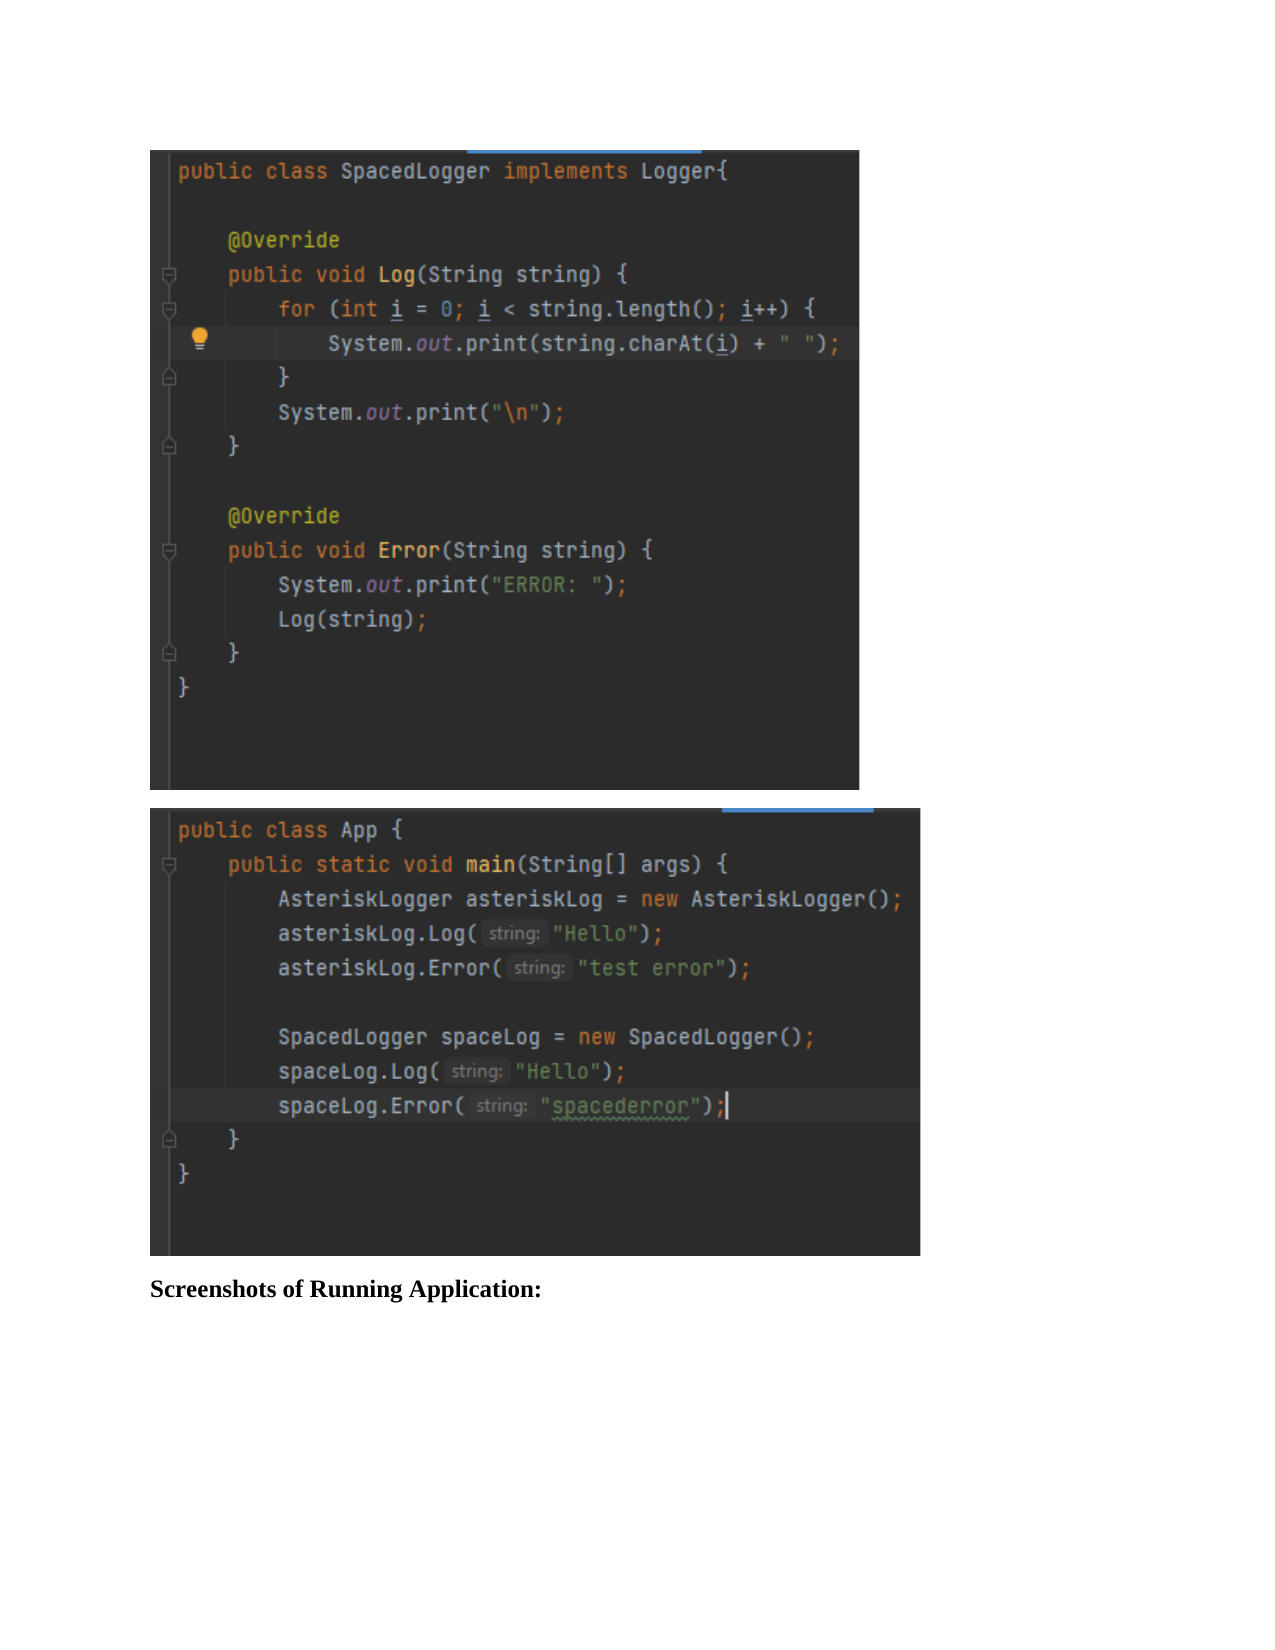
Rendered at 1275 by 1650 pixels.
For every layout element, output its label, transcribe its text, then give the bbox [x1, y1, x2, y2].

picture [150, 808, 921, 1256]
picture [150, 150, 860, 790]
text Screenshots of Running Application: [150, 1274, 1125, 1303]
